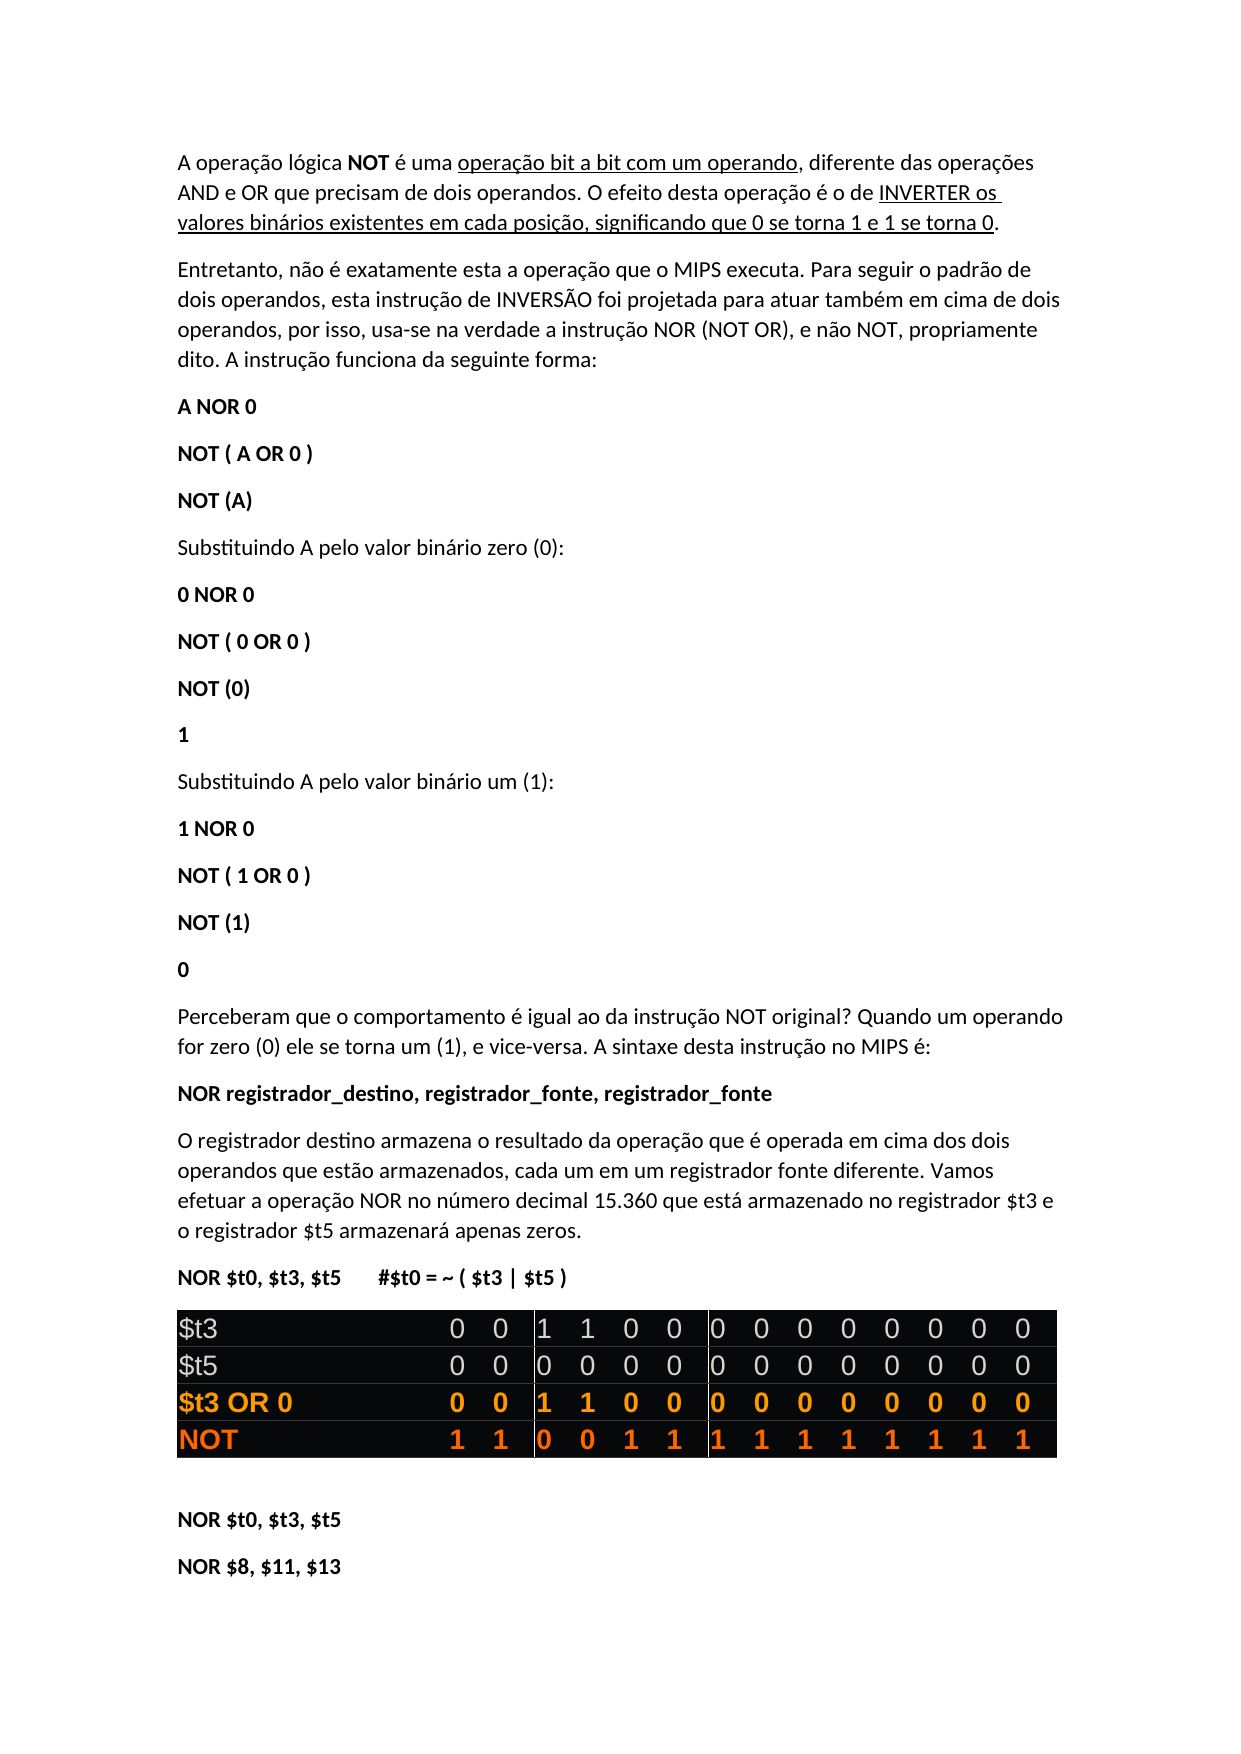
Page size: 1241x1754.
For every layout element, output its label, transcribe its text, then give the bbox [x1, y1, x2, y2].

table_cell 0 [709, 1347, 752, 1383]
table_cell 0 [926, 1384, 970, 1420]
table_cell NOT [177, 1421, 448, 1457]
table_cell 1 [578, 1384, 621, 1420]
table_cell 1 [796, 1421, 839, 1457]
table_header $t3 [177, 1310, 448, 1346]
text NOT ( 1 OR 0 ) [177, 861, 1063, 889]
table_header 0 [665, 1310, 708, 1346]
table_header 0 [926, 1310, 970, 1346]
text Entretanto, não é exatamente esta a operação que o MIPS executa. Para seguir o padrão de dois operandos, esta instrução de INVERSÃO foi projetada para atuar também em cima de dois operandos, por isso, usa-se na verdade a instrução NOR (NOT OR), e não NOT, propriamente dito. A instrução funciona da seguinte forma: [177, 255, 1063, 373]
table_header 0 [970, 1310, 1013, 1346]
table_cell 0 [448, 1347, 491, 1383]
table_header 0 [448, 1310, 491, 1346]
table_cell 1 [448, 1421, 491, 1457]
table_cell $t5 [177, 1347, 448, 1383]
text NOR $t0, $t3, $t5 [177, 1505, 1063, 1533]
table_cell 0 [621, 1384, 665, 1420]
text 0 [177, 955, 1063, 983]
table_cell 0 [796, 1347, 839, 1383]
table_cell 0 [1013, 1347, 1057, 1383]
table_cell 0 [665, 1384, 708, 1420]
table_cell 0 [448, 1384, 491, 1420]
table_cell 0 [535, 1421, 578, 1457]
table_cell 0 [709, 1384, 752, 1420]
text NOT (0) [177, 674, 1063, 702]
text O registrador destino armazena o resultado da operação que é operada em cima dos dois operandos que estão armazenados, cada um em um registrador fonte diferente. Vamos efetuar a operação NOR no número decimal 15.360 que está armazenado no registrador $t3 e o registrador $t5 armazenará apenas zeros. [177, 1126, 1063, 1244]
text A operação lógica NOT é uma operação bit a bit com um operando, diferente das operações AND e OR que precisam de dois operandos. O efeito desta operação é o de INVERTER os valores binários existentes em cada posição, significando que 0 se torna 1 e 1 se torna 0. [177, 148, 1063, 236]
table_cell 1 [752, 1421, 796, 1457]
table_cell 0 [535, 1347, 578, 1383]
table_cell 0 [796, 1384, 839, 1420]
table_cell 0 [491, 1384, 534, 1420]
table_cell 0 [926, 1347, 970, 1383]
table_cell 0 [752, 1347, 796, 1383]
text NOT ( A OR 0 ) [177, 439, 1063, 467]
table_cell 0 [621, 1347, 665, 1383]
table_header 0 [709, 1310, 752, 1346]
table_cell 0 [578, 1347, 621, 1383]
text NOT ( 0 OR 0 ) [177, 627, 1063, 655]
table_cell 0 [578, 1421, 621, 1457]
table_cell 0 [883, 1347, 926, 1383]
table_cell 1 [926, 1421, 970, 1457]
table_header 0 [621, 1310, 665, 1346]
table_header 1 [578, 1310, 621, 1346]
table_cell 0 [970, 1384, 1013, 1420]
table_cell 0 [665, 1347, 708, 1383]
table_cell 1 [709, 1421, 752, 1457]
table_cell 0 [883, 1384, 926, 1420]
text NOR $8, $11, $13 [177, 1552, 1063, 1580]
text 1 [177, 721, 1063, 748]
table_cell 1 [839, 1421, 883, 1457]
text NOT (A) [177, 486, 1063, 514]
table_cell 0 [491, 1347, 534, 1383]
text 1 NOR 0 [177, 814, 1063, 842]
table_header 1 [535, 1310, 578, 1346]
table_cell 0 [839, 1384, 883, 1420]
table_header 0 [839, 1310, 883, 1346]
table_header 0 [883, 1310, 926, 1346]
table_cell 0 [839, 1347, 883, 1383]
table_header 0 [752, 1310, 796, 1346]
table_header 0 [1013, 1310, 1057, 1346]
table_header 0 [491, 1310, 534, 1346]
text A NOR 0 [177, 392, 1063, 420]
table_cell 1 [535, 1384, 578, 1420]
text Substituindo A pelo valor binário zero (0): [177, 533, 1063, 561]
table_cell 1 [621, 1421, 665, 1457]
text Perceberam que o comportamento é igual ao da instrução NOT original? Quando um operando for zero (0) ele se torna um (1), e vice-versa. A sintaxe desta instrução no MIPS é: [177, 1002, 1063, 1060]
table_cell 0 [752, 1384, 796, 1420]
text 0 NOR 0 [177, 580, 1063, 608]
table_cell 0 [970, 1347, 1013, 1383]
table_cell $t3 OR 0 [177, 1384, 448, 1420]
table_cell 1 [883, 1421, 926, 1457]
table_cell 0 [1013, 1384, 1057, 1420]
table_cell 1 [970, 1421, 1013, 1457]
text NOR $t0, $t3, $t5 #$t0 = ~ ( $t3 | $t5 ) [177, 1263, 1063, 1291]
text NOT (1) [177, 908, 1063, 936]
table_cell 1 [665, 1421, 708, 1457]
table_cell 1 [491, 1421, 534, 1457]
table_header 0 [796, 1310, 839, 1346]
table_cell 1 [1013, 1421, 1057, 1457]
text Substituindo A pelo valor binário um (1): [177, 767, 1063, 795]
text NOR registrador_destino, registrador_fonte, registrador_fonte [177, 1079, 1063, 1107]
